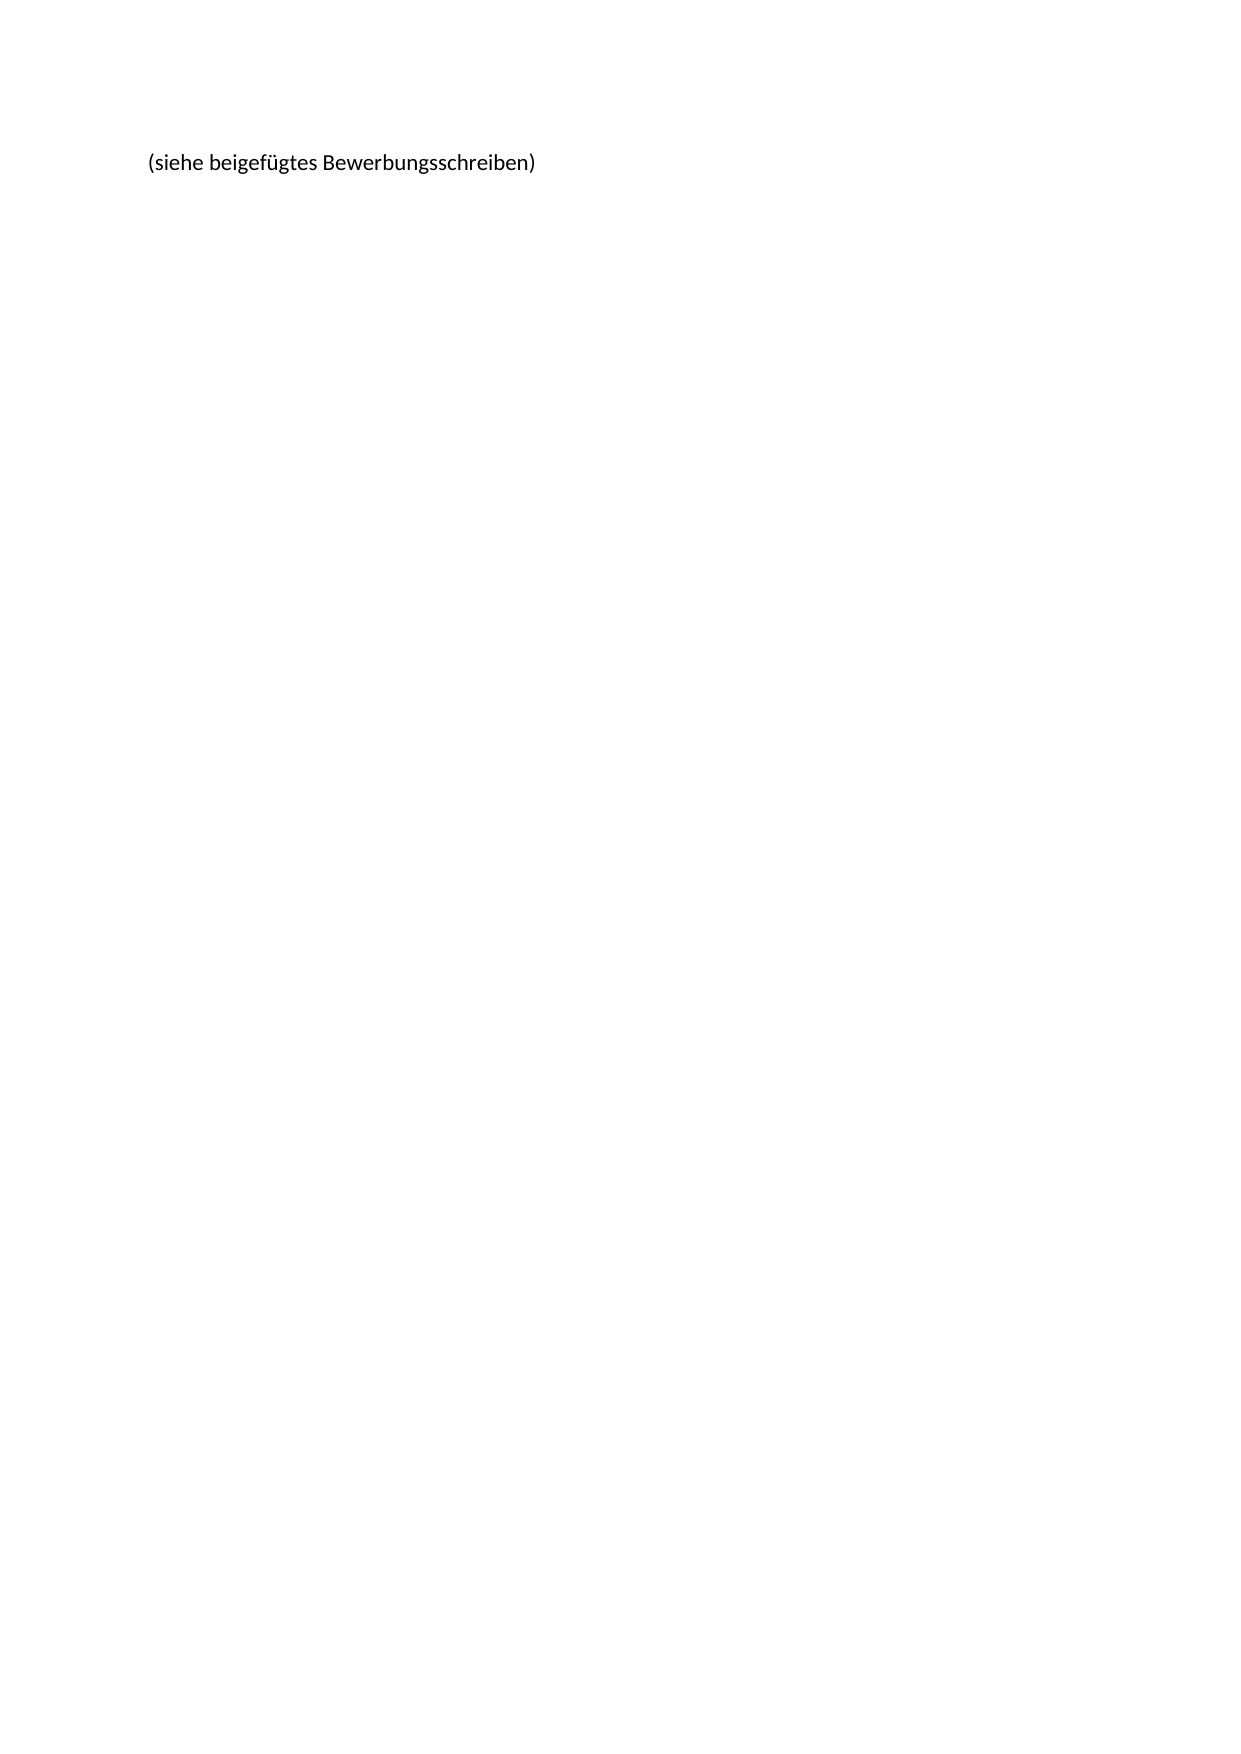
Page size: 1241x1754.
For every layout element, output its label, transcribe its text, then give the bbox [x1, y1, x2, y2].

text (siehe beigefügtes Bewerbungsschreiben) [148, 148, 1093, 176]
